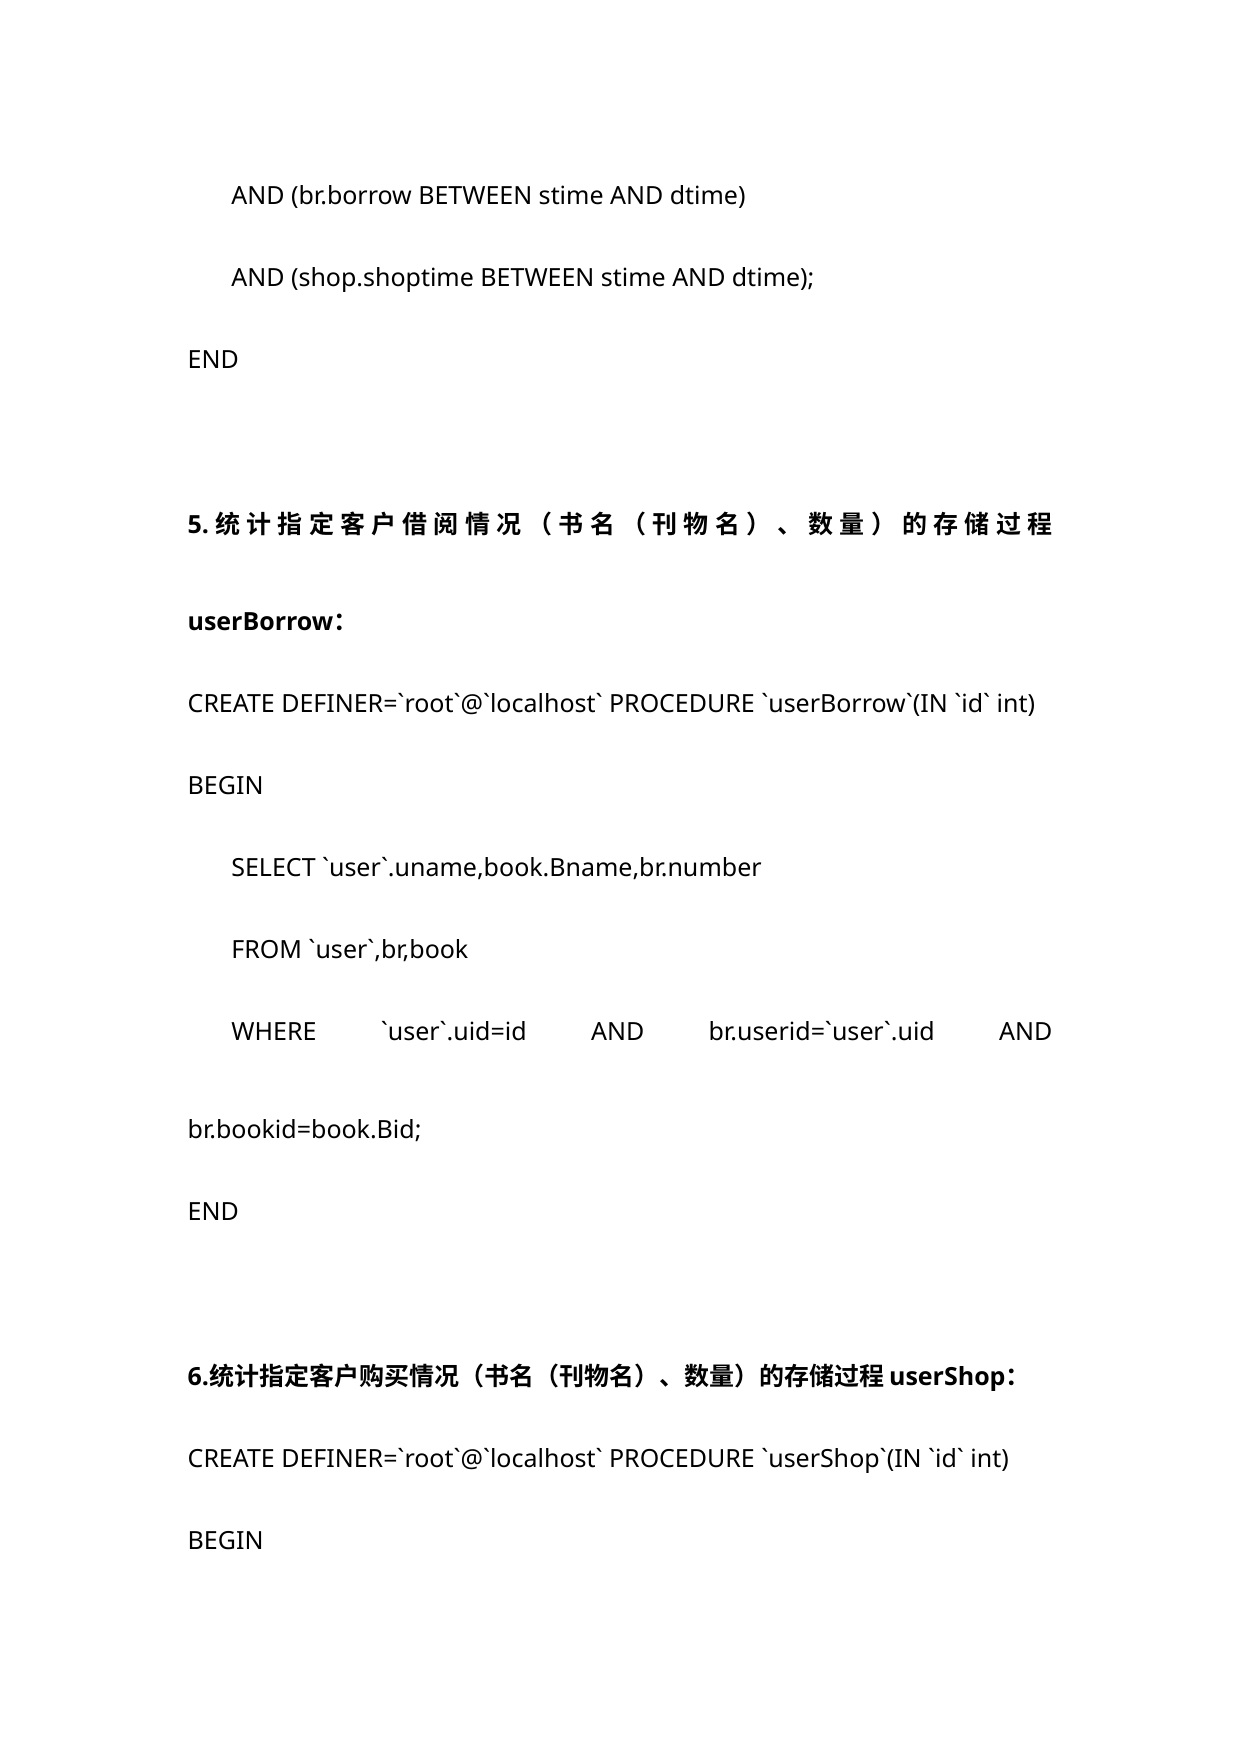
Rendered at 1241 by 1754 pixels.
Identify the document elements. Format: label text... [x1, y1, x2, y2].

text BEGIN [187, 752, 1053, 817]
text AND (shop.shoptime BETWEEN stime AND dtime); [187, 244, 1053, 309]
text FROM `user`,br,book [187, 916, 1053, 981]
text END [187, 326, 1053, 391]
text 5.统计指定客户借阅情况（书名（刊物名）、数量）的存储过程userBorrow： [187, 490, 1053, 652]
text WHERE `user`.uid=id AND br.userid=`user`.uid AND br.bookid=book.Bid; [187, 998, 1053, 1161]
text AND (br.borrow BETWEEN stime AND dtime) [187, 162, 1053, 227]
text 6.统计指定客户购买情况（书名（刊物名）、数量）的存储过程userShop： [187, 1342, 1053, 1407]
text END [187, 1178, 1053, 1243]
text CREATE DEFINER=`root`@`localhost` PROCEDURE `userBorrow`(IN `id` int) [187, 671, 1053, 736]
text SELECT `user`.uname,book.Bname,br.number [187, 834, 1053, 899]
text CREATE DEFINER=`root`@`localhost` PROCEDURE `userShop`(IN `id` int) [187, 1425, 1053, 1490]
text BEGIN [187, 1507, 1053, 1572]
